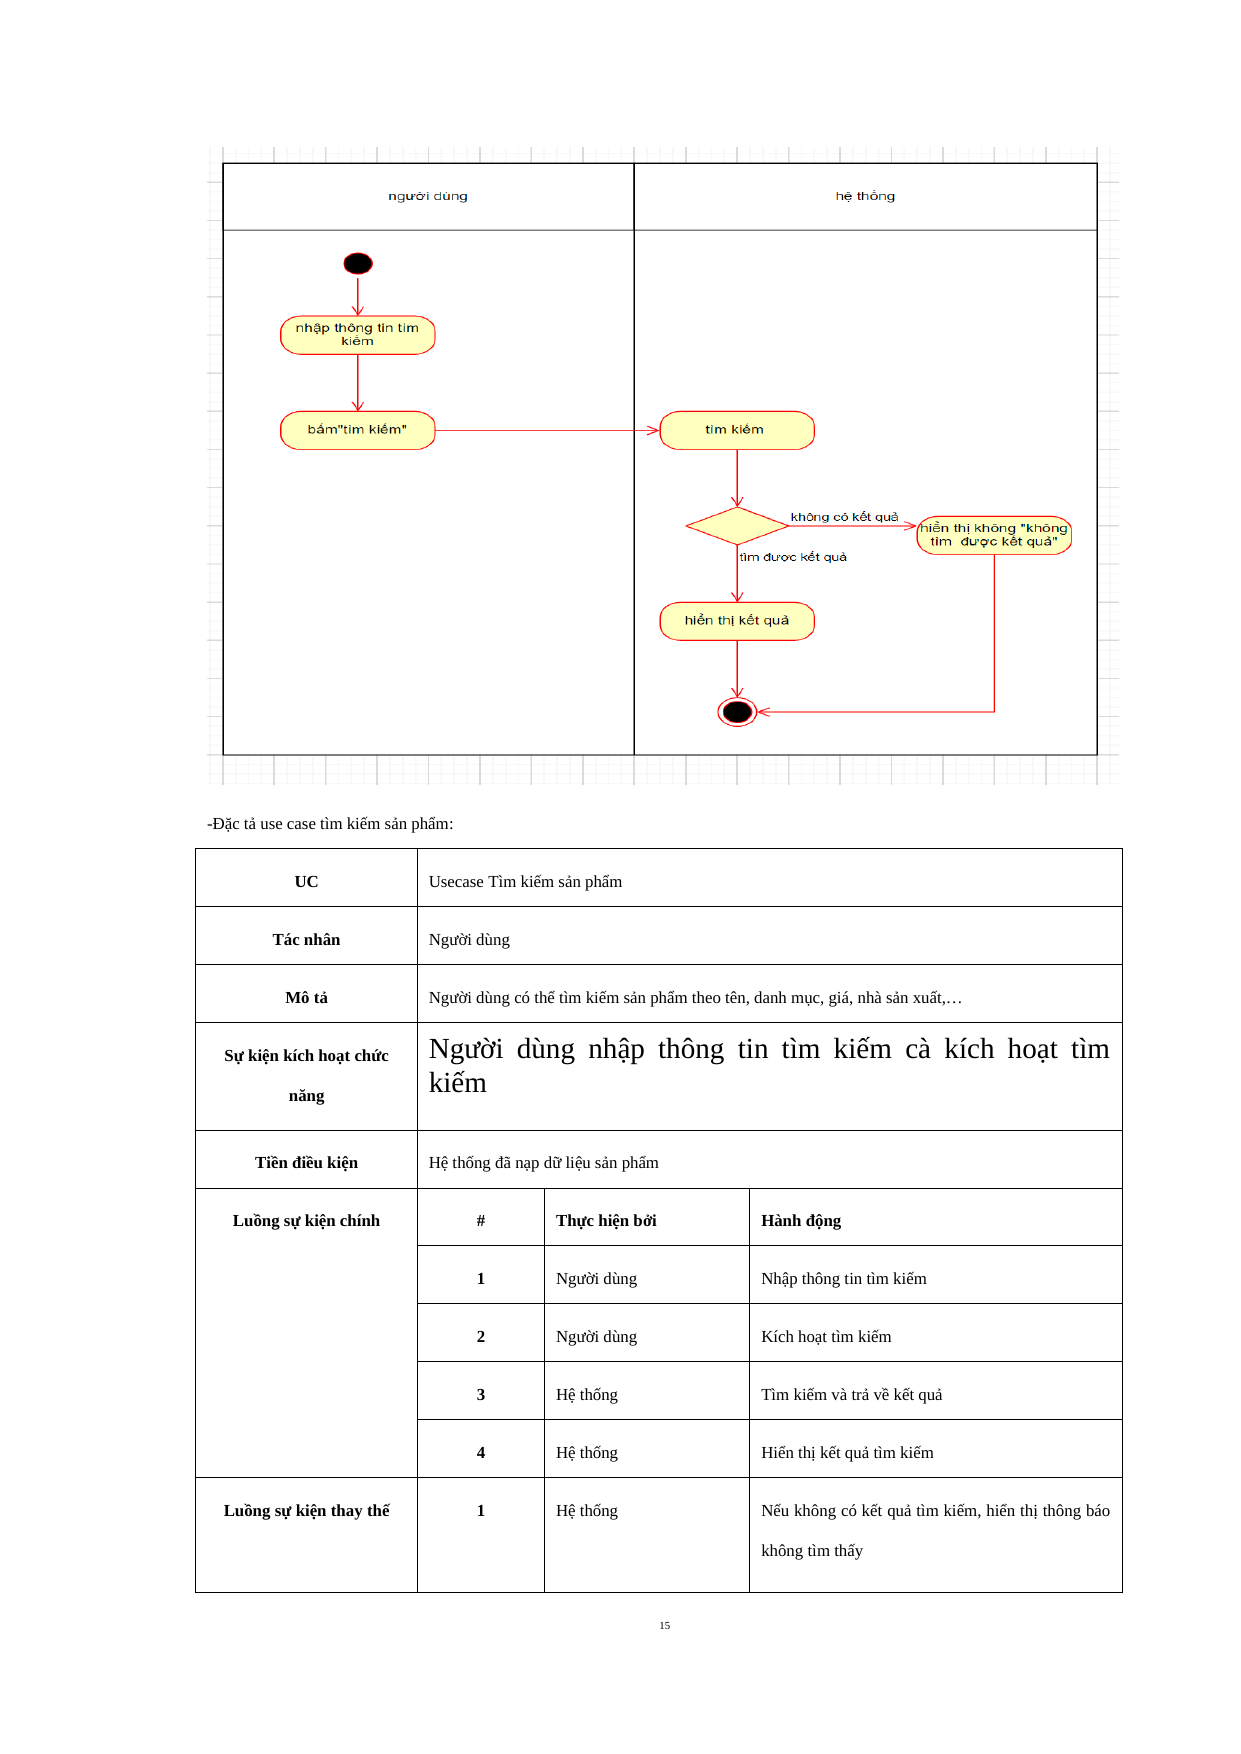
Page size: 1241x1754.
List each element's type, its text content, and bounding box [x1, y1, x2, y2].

table_cell Người dùng có thể tìm kiếm sản phẩm theo tên, danh mục, giá, nhà sản xuất,… [418, 965, 1122, 1022]
table_cell Hệ thống đã nạp dữ liệu sản phẩm [418, 1131, 1122, 1187]
table_header UC [196, 849, 417, 906]
table_cell Sự kiện kích hoạt chức năng [196, 1023, 417, 1129]
table_cell 3 [418, 1362, 544, 1419]
table_cell Tiền điều kiện [196, 1131, 417, 1187]
table_cell Nhập thông tin tìm kiếm [750, 1246, 1122, 1303]
table_cell Luồng sự kiện thay thế [196, 1478, 417, 1592]
table_cell 1 [418, 1246, 544, 1303]
table_cell 1 [418, 1478, 544, 1592]
text -Đặc tả use case tìm kiếm sản phẩm: [207, 799, 1122, 833]
table_cell Kích hoạt tìm kiếm [750, 1304, 1122, 1361]
table_cell Hiển thị kết quả tìm kiếm [750, 1420, 1122, 1477]
picture [206, 147, 1120, 785]
table_cell Người dùng [418, 907, 1122, 964]
table_cell Người dùng [545, 1246, 749, 1303]
table_cell Người dùng [545, 1304, 749, 1361]
table_cell Người dùng nhập thông tin tìm kiếm cà kích hoạt tìm kiếm [418, 1023, 1122, 1129]
table_cell 4 [418, 1420, 544, 1477]
table_cell Mô tả [196, 965, 417, 1022]
table_cell Tác nhân [196, 907, 417, 964]
table_cell Luồng sự kiện chính [196, 1189, 417, 1477]
table_cell # [418, 1189, 544, 1245]
table_header Usecase Tìm kiếm sản phẩm [418, 849, 1122, 906]
table_cell Hành động [750, 1189, 1122, 1245]
table_cell Nếu không có kết quả tìm kiếm, hiển thị thông báo không tìm thấy [750, 1478, 1122, 1592]
table_cell Hệ thống [545, 1420, 749, 1477]
table_cell 2 [418, 1304, 544, 1361]
table_cell Hệ thống [545, 1362, 749, 1419]
table_cell Tìm kiếm và trả về kết quả [750, 1362, 1122, 1419]
table_cell Hệ thống [545, 1478, 749, 1592]
table_cell Thực hiện bởi [545, 1189, 749, 1245]
